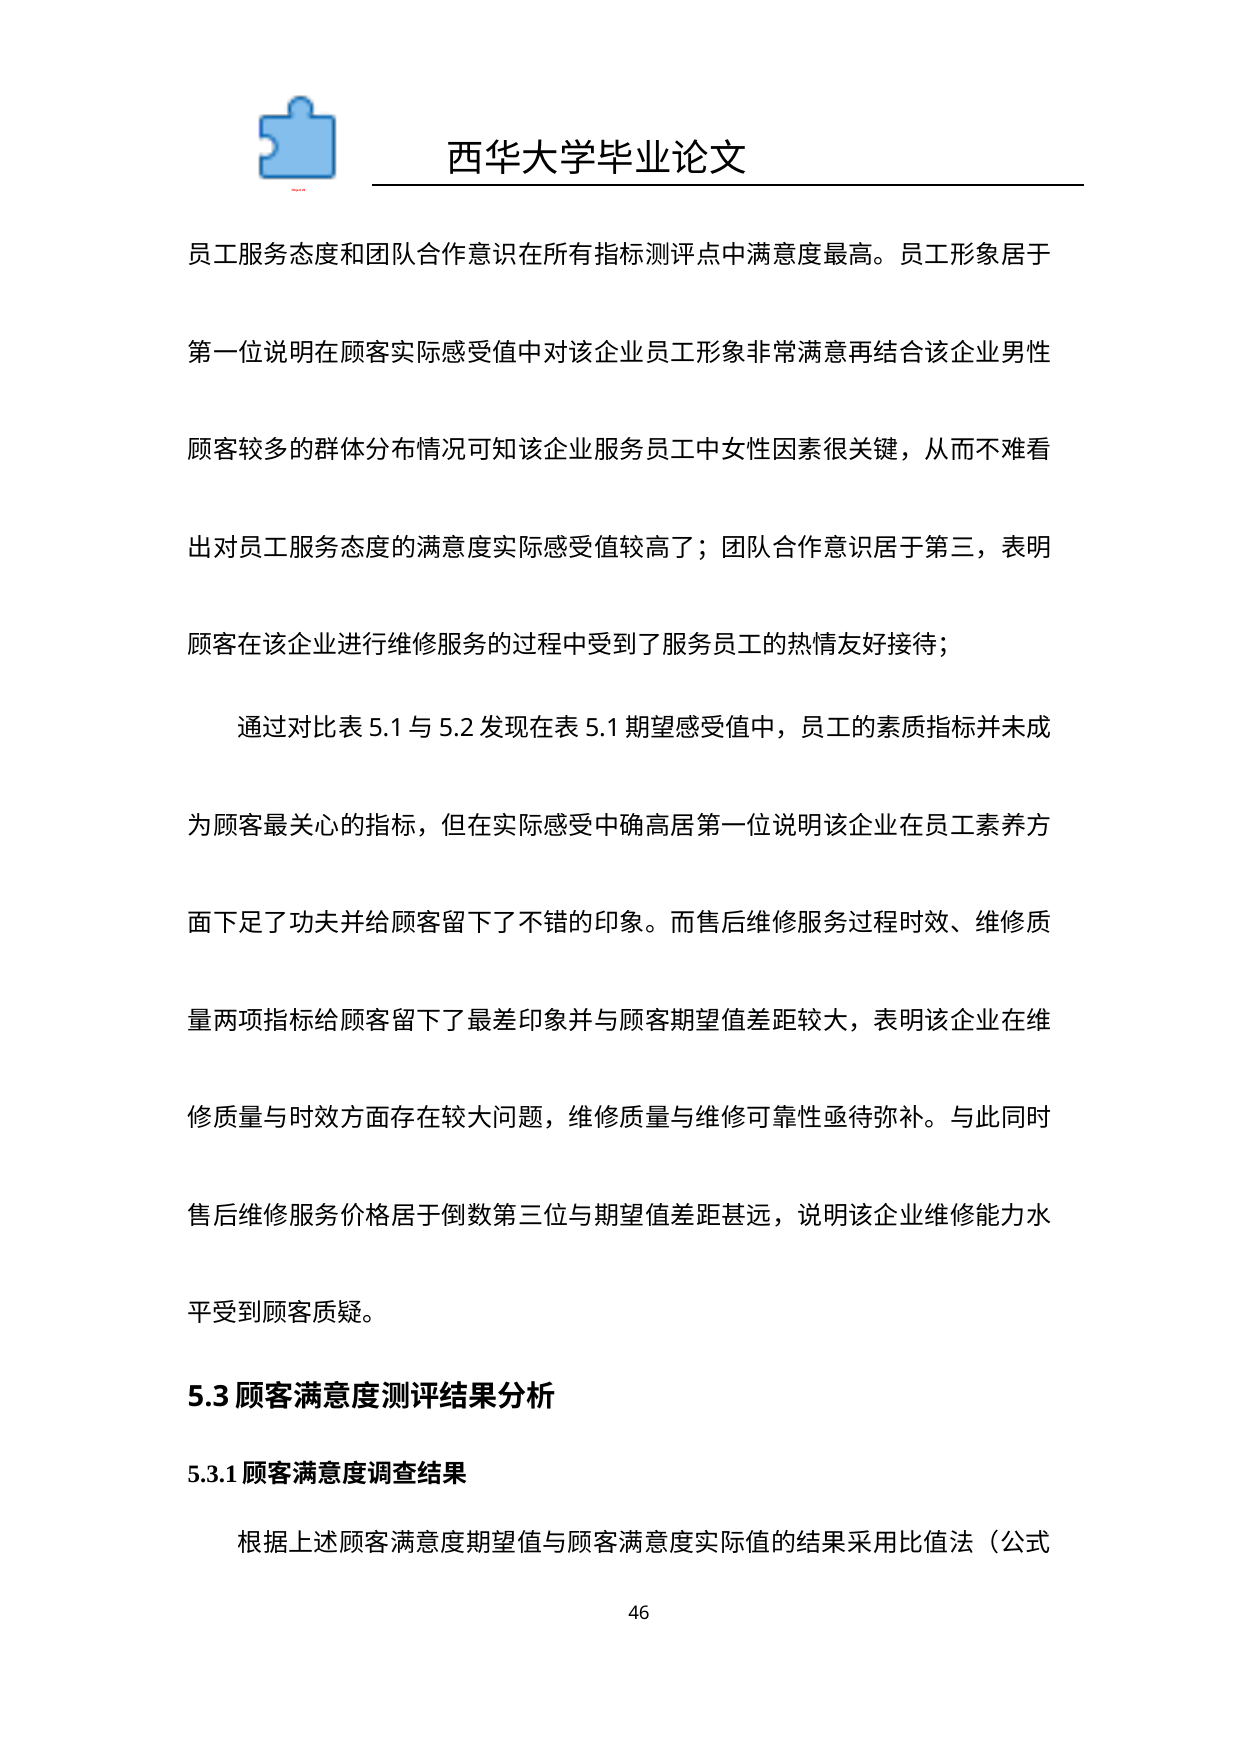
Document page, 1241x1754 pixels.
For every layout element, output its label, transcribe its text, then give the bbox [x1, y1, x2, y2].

subtitle 5.3顾客满意度测评结果分析 [187, 1362, 1053, 1427]
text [187, 1508, 1053, 1573]
subtitle 5.3.1顾客满意度调查结果 [187, 1454, 1053, 1490]
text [187, 220, 1053, 675]
text 通过对比表5.1与5.2发现在表5.1期望感受值中，员工的素质指标并未成为顾客最关心的指标，但在实际感受中确高居第一位说明该企业在员工素养方面下足了功夫并给顾客留下了不错的印象。而售后维修服务过程时效、维修质量两项指标给顾客留下了最差印象并与顾客期望值差距较大，表明该企业在维修质量与时效方面存在较大问题，维修质量与维修可靠性亟待弥补。与此同时售后维修服务价格居于倒数第三位与期望值差距甚远，说明该企业维修能力水平受到顾客质疑。 [187, 693, 1053, 1343]
